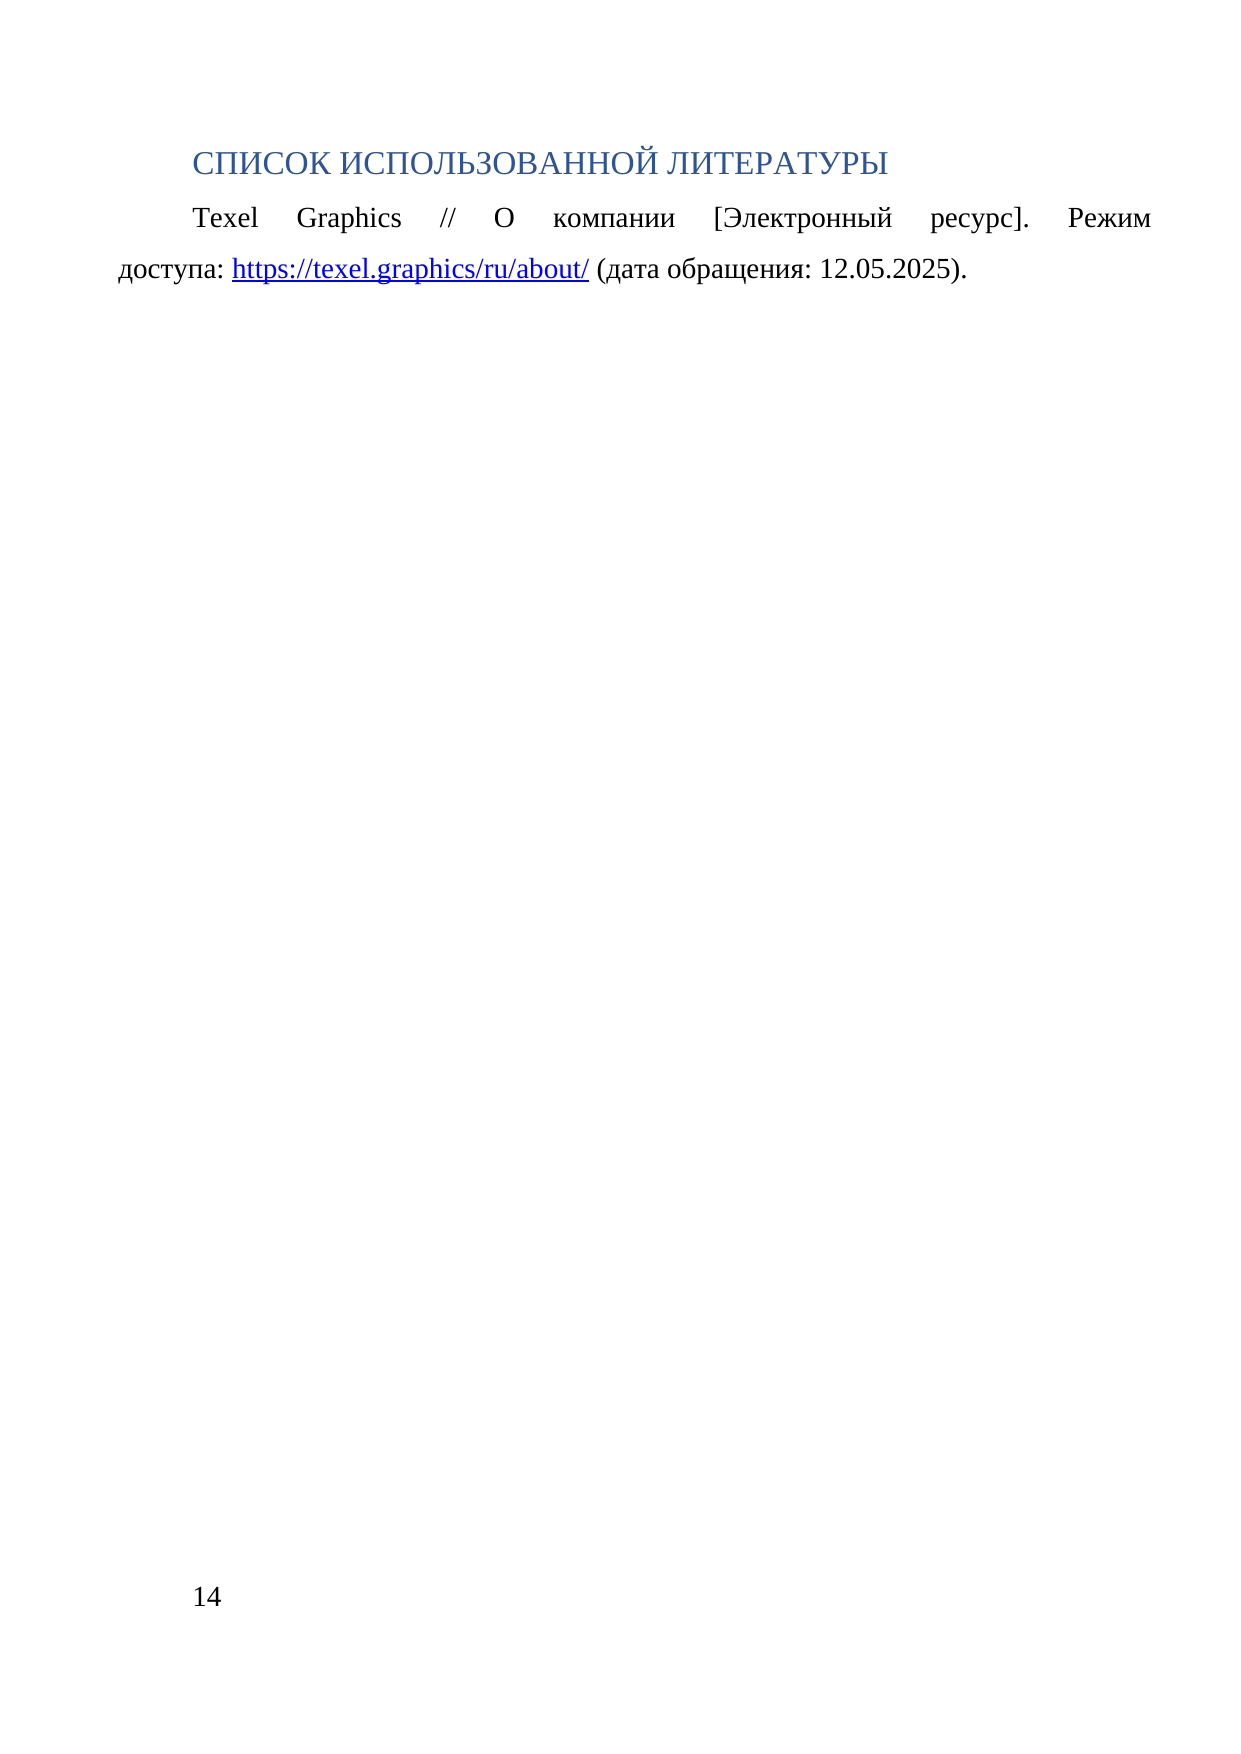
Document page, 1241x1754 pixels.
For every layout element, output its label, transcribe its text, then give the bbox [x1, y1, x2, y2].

subtitle СПИСОК ИСПОЛЬЗОВАННОЙ ЛИТЕРАТУРЫ [118, 143, 1152, 181]
text Texel Graphics // О компании [Электронный ресурс]. Режим доступа: https://texel.graphics/ru/about/ (дата обращения: 12.05.2025). [118, 201, 1152, 284]
